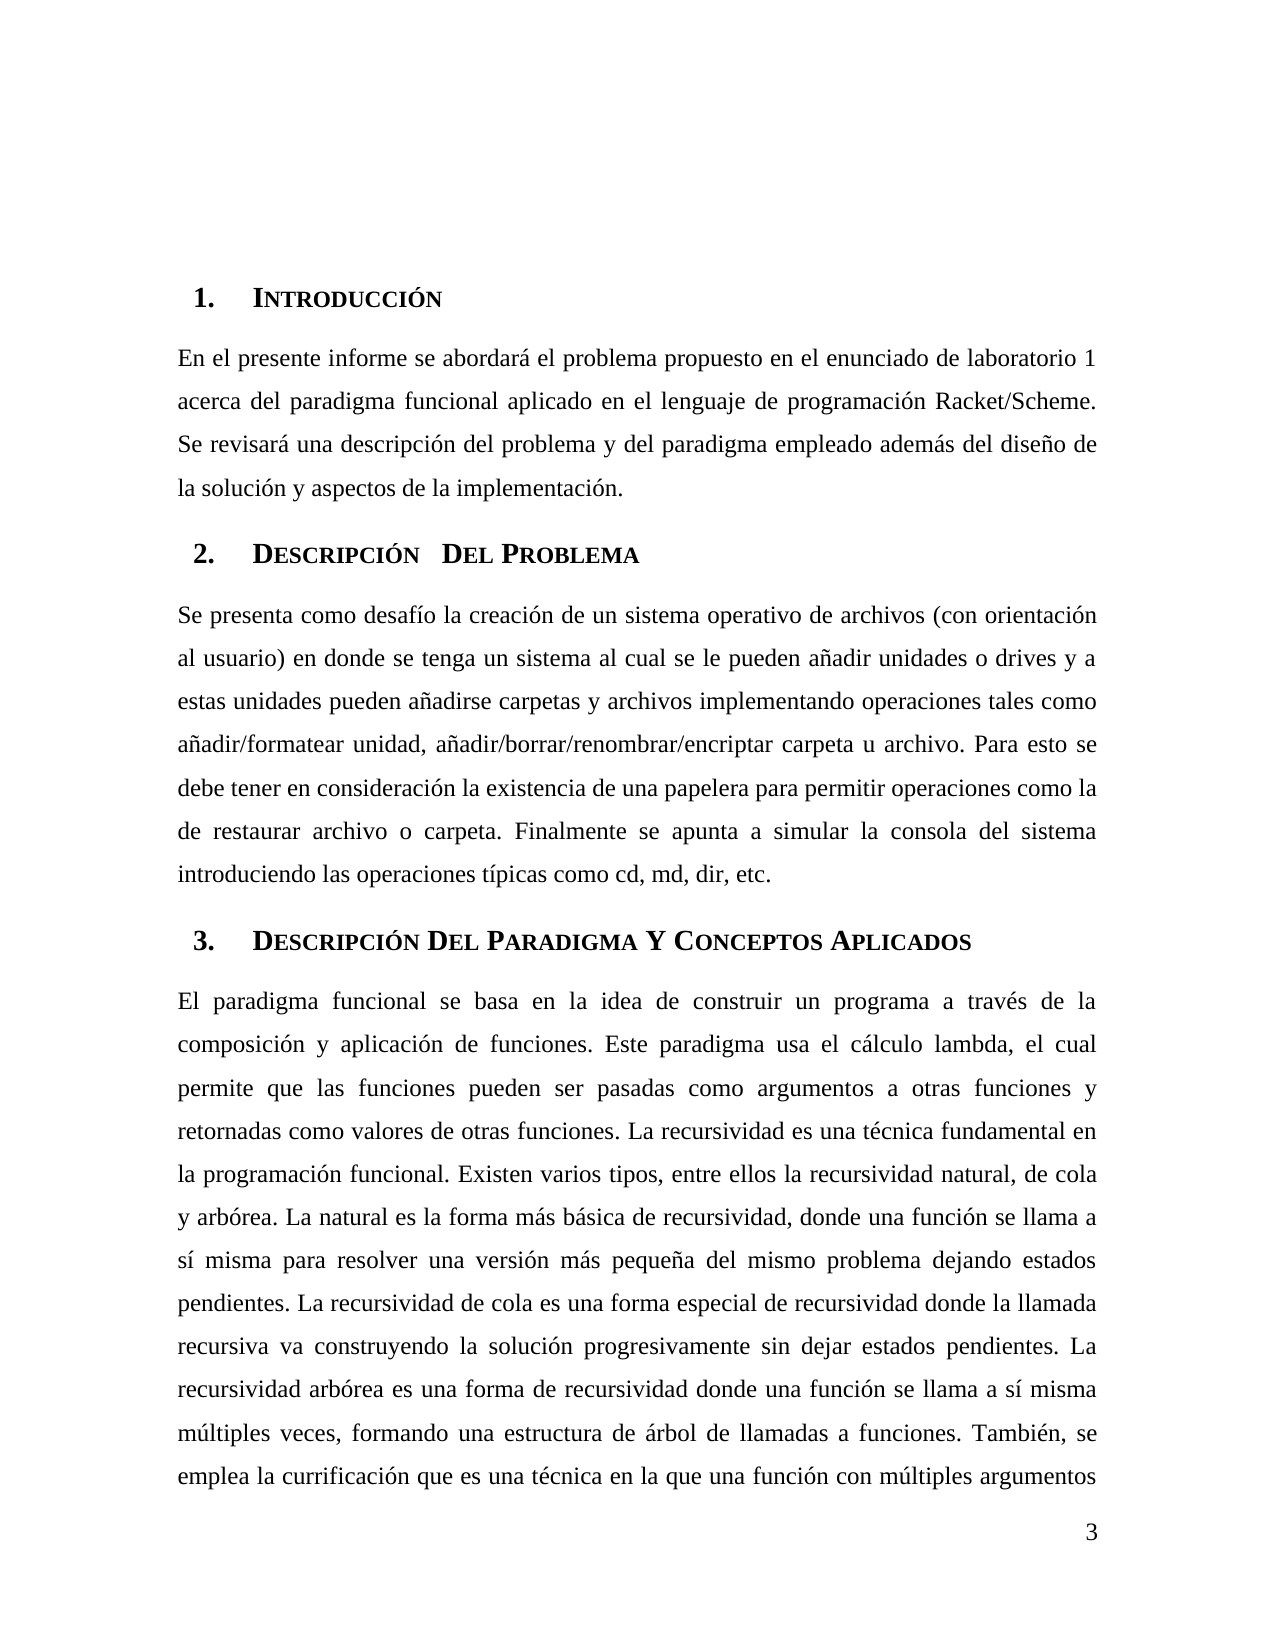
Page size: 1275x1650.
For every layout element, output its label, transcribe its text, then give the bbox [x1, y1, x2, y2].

subtitle Introducción [215, 280, 1098, 313]
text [177, 986, 1098, 1489]
text Se presenta como desafío la creación de un sistema operativo de archivos (con orientación al usuario) en donde se tenga un sistema al cual se le pueden añadir unidades o drives y a estas unidades pueden añadirse carpetas y archivos implementando operaciones tales como añadir/formatear unidad, añadir/borrar/renombrar/encriptar carpeta u archivo. Para esto se debe tener en consideración la existencia de una papelera para permitir operaciones como la de restaurar archivo o carpeta. Finalmente se apunta a simular la consola del sistema introduciendo las operaciones típicas como cd, md, dir, etc. [177, 600, 1098, 888]
subtitle Descripción Del Problema [215, 537, 1098, 570]
text En el presente informe se abordará el problema propuesto en el enunciado de laboratorio 1 acerca del paradigma funcional aplicado en el lenguaje de programación Racket/Scheme. Se revisará una descripción del problema y del paradigma empleado además del diseño de la solución y aspectos de la implementación. [177, 343, 1098, 501]
subtitle Descripción Del Paradigma Y Conceptos Aplicados [215, 923, 1098, 956]
